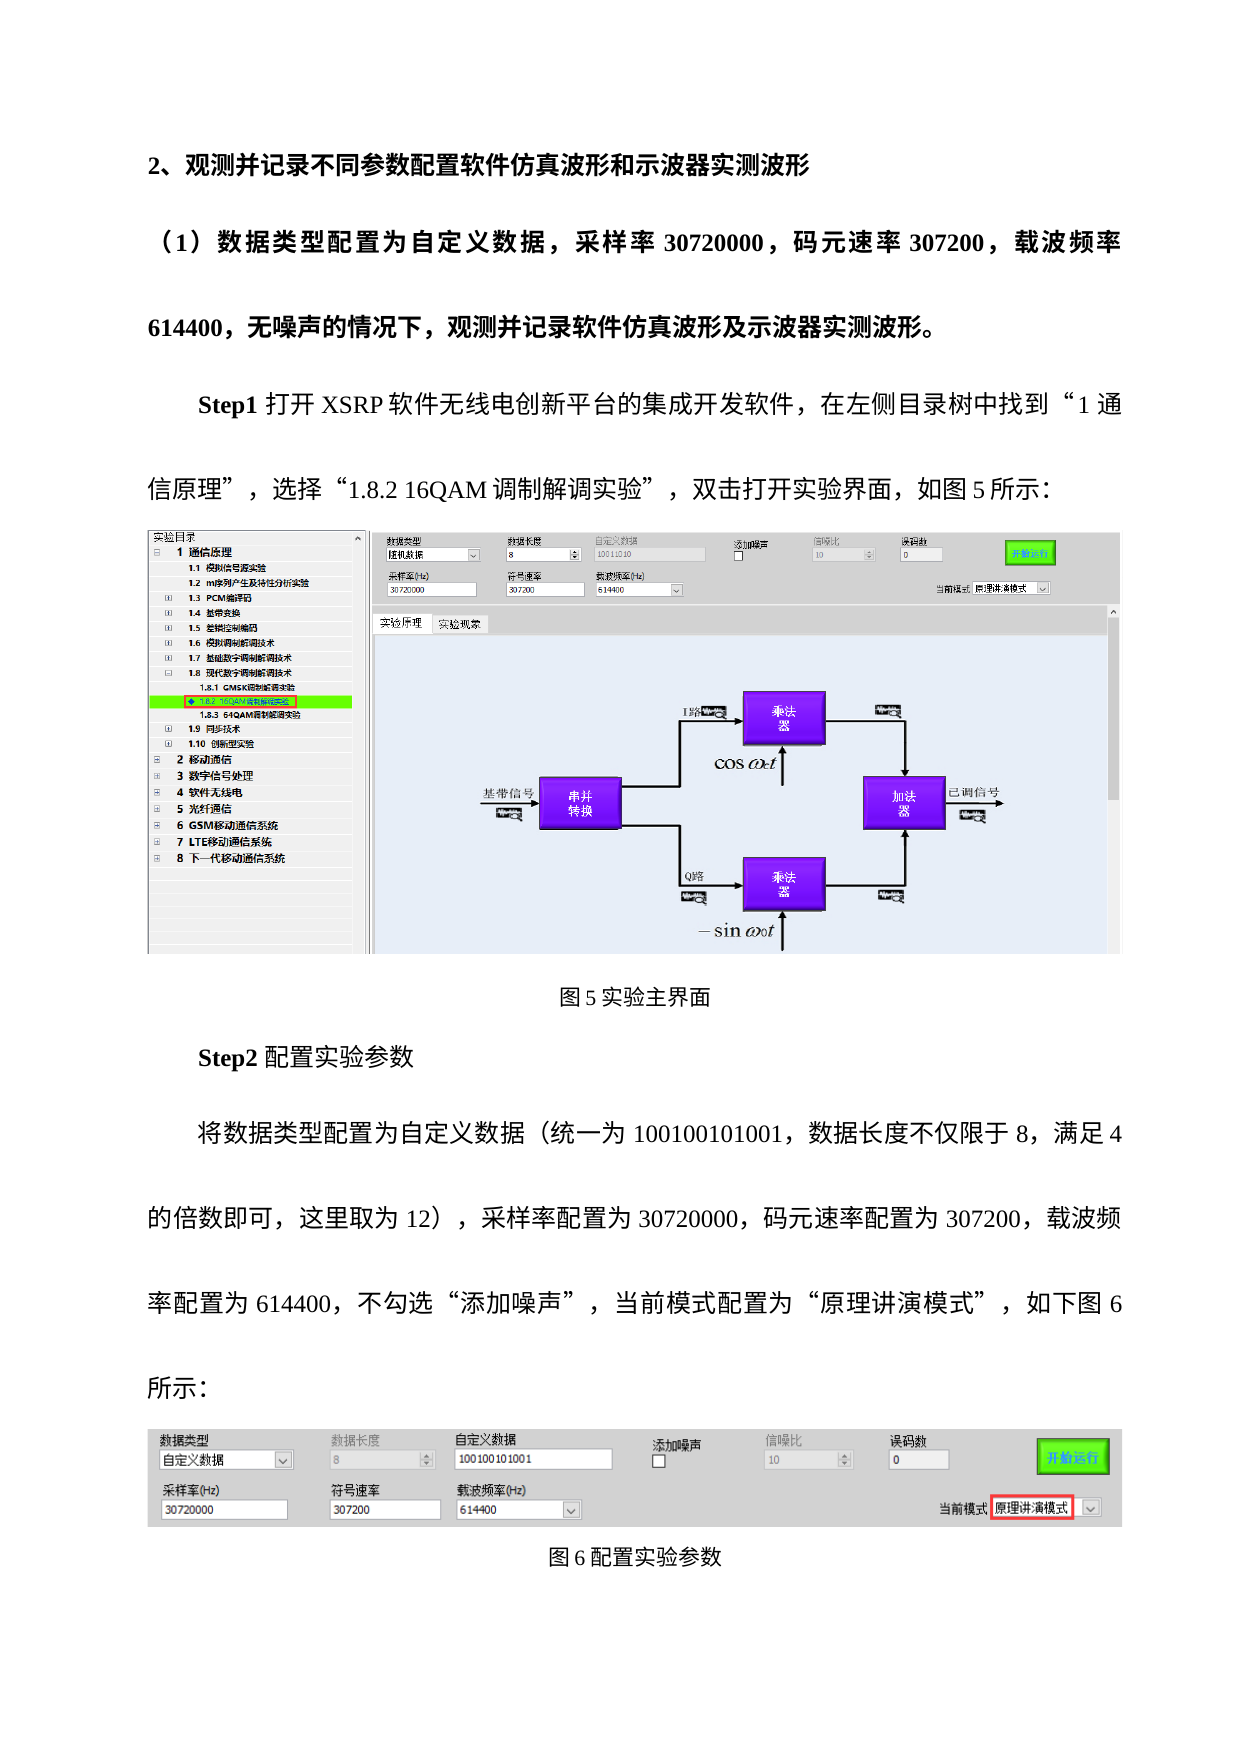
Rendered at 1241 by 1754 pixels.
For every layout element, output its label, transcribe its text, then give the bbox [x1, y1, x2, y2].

text 2、观测并记录不同参数配置软件仿真波形和示波器实测波形 [148, 130, 1122, 198]
picture [147, 1429, 1123, 1527]
text Step2 配置实验参数 [148, 1021, 1122, 1089]
text 图5 实验主界面 [148, 979, 1122, 1013]
text 将数据类型配置为自定义数据（统一为100100101001，数据长度不仅限于8，满足4的倍数即可，这里取为12），采样率配置为30720000，码元速率配置为307200，载波频率配置为614400，不勾选“添加噪声”，当前模式配置为“原理讲演模式”，如下图6所示： [148, 1098, 1122, 1421]
text 图6 配置实验参数 [148, 1539, 1122, 1573]
picture [147, 530, 1123, 954]
text （1）数据类型配置为自定义数据，采样率30720000，码元速率307200，载波频率614400，无噪声的情况下，观测并记录软件仿真波形及示波器实测波形。 [148, 207, 1122, 360]
text Step1 打开XSRP软件无线电创新平台的集成开发软件，在左侧目录树中找到“1 通信原理”，选择“1.8.2 16QAM调制解调实验”，双击打开实验界面，如图5所示： [148, 369, 1122, 522]
